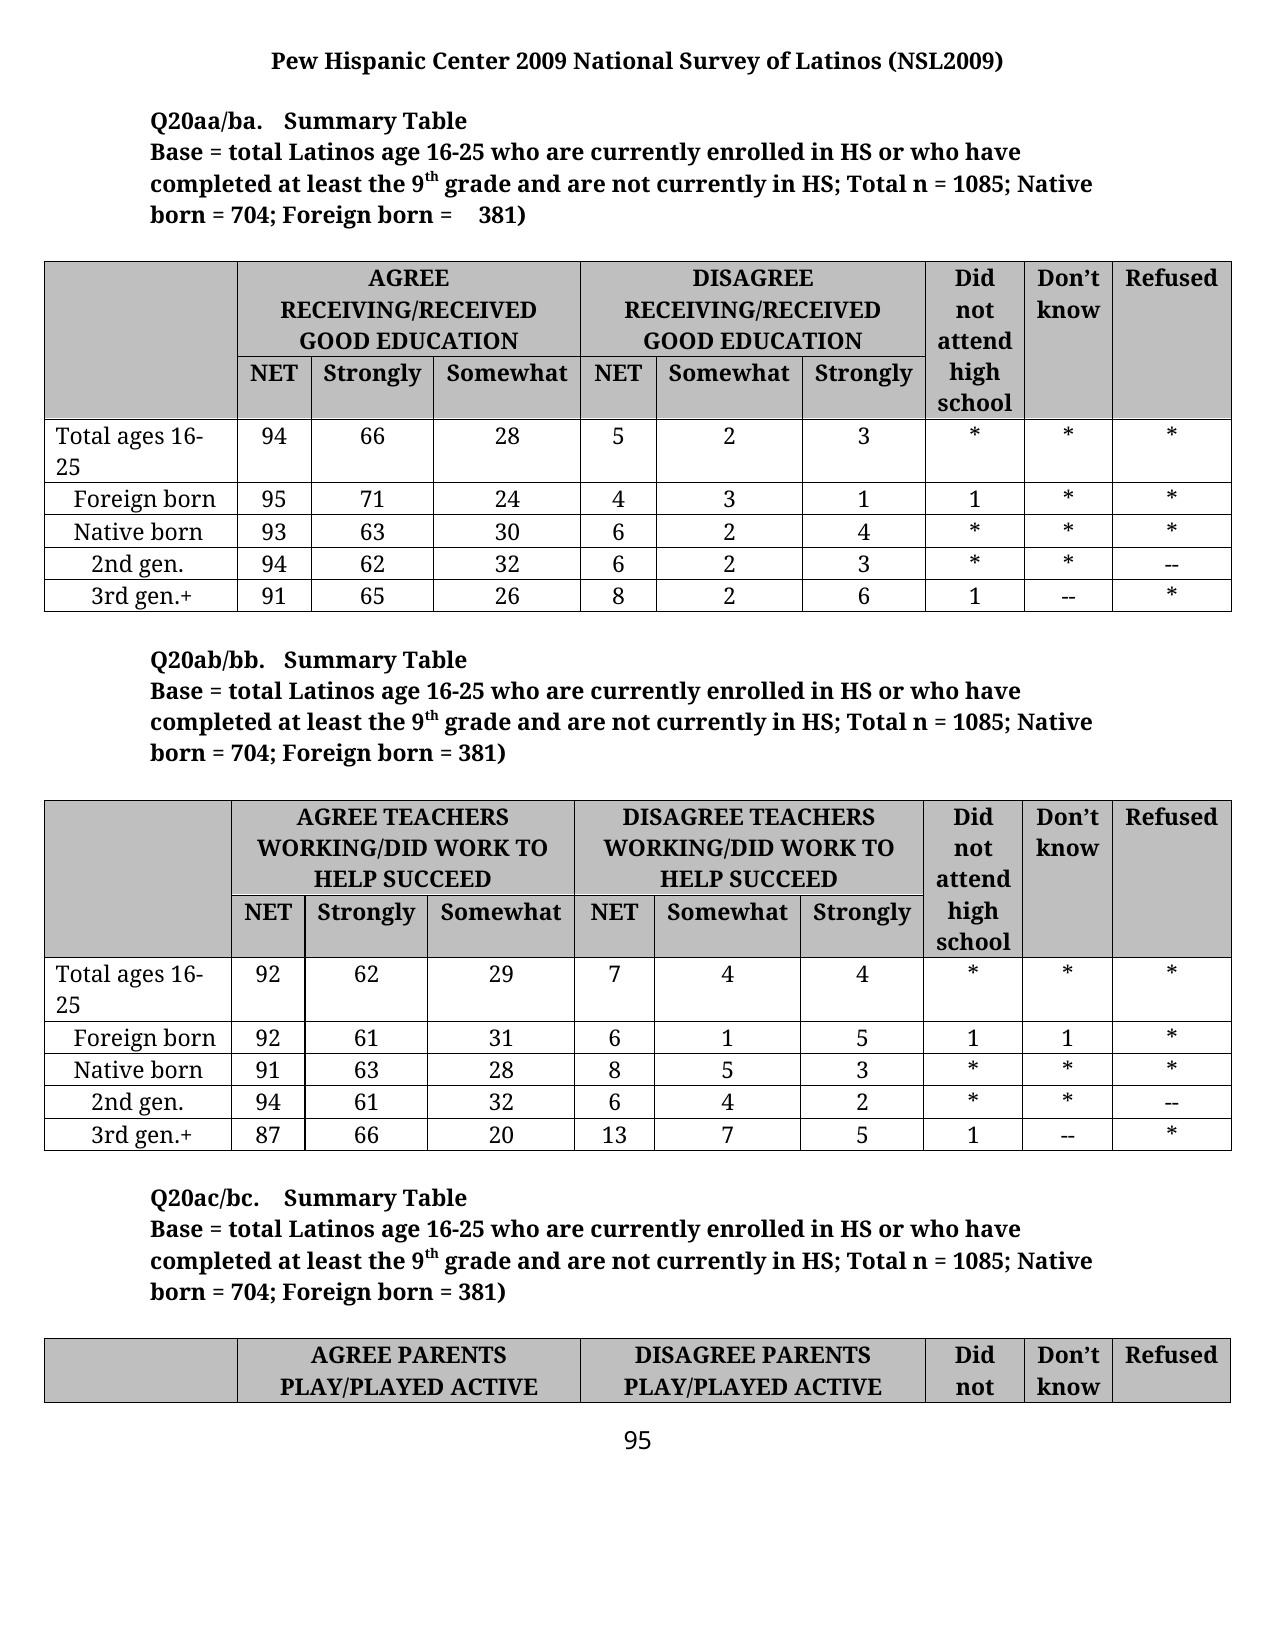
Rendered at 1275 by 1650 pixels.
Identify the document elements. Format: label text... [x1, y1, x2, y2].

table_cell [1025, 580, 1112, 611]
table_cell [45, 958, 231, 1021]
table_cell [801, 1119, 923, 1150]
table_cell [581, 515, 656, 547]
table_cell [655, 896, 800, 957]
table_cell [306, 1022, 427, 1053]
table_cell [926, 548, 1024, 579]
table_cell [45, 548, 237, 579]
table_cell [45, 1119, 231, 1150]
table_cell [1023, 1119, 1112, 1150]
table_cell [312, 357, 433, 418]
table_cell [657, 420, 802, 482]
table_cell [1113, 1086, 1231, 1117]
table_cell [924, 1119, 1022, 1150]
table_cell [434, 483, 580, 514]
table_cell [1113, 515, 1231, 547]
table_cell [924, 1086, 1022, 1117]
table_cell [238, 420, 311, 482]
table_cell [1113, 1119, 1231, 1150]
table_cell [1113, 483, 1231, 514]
text Q20aa/ba. Summary Table [150, 105, 1125, 136]
text Q20ac/bc. Summary Table [150, 1182, 1125, 1213]
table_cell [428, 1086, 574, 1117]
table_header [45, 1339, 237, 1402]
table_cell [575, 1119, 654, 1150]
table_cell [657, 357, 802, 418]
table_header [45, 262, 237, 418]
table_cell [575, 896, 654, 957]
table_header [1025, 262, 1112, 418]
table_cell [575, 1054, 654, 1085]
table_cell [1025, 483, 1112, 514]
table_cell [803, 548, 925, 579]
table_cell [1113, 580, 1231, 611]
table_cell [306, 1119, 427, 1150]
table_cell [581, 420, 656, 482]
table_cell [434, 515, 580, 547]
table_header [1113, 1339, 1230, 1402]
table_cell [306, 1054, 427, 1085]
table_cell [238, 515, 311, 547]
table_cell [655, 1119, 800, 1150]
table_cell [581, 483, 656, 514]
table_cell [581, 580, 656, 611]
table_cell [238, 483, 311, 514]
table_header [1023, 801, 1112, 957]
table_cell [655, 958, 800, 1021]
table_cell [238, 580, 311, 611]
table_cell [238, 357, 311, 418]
text Base = total Latinos age 16-25 who are currently enrolled in HS or who have completed at least the 9th grade and are not currently in HS; Total n = 1085; Native born = 704; Foreign born = 381) [150, 675, 1125, 768]
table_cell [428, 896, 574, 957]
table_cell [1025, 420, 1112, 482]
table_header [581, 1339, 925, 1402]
text Base = total Latinos age 16-25 who are currently enrolled in HS or who have completed at least the 9th grade and are not currently in HS; Total n = 1085; Native born = 704; Foreign born = 381) [150, 136, 1125, 230]
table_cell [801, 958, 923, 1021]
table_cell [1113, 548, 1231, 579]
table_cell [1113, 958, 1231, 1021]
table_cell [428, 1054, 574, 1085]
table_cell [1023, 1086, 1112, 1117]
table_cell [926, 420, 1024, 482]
text Base = total Latinos age 16-25 who are currently enrolled in HS or who have completed at least the 9th grade and are not currently in HS; Total n = 1085; Native born = 704; Foreign born = 381) [150, 1213, 1125, 1307]
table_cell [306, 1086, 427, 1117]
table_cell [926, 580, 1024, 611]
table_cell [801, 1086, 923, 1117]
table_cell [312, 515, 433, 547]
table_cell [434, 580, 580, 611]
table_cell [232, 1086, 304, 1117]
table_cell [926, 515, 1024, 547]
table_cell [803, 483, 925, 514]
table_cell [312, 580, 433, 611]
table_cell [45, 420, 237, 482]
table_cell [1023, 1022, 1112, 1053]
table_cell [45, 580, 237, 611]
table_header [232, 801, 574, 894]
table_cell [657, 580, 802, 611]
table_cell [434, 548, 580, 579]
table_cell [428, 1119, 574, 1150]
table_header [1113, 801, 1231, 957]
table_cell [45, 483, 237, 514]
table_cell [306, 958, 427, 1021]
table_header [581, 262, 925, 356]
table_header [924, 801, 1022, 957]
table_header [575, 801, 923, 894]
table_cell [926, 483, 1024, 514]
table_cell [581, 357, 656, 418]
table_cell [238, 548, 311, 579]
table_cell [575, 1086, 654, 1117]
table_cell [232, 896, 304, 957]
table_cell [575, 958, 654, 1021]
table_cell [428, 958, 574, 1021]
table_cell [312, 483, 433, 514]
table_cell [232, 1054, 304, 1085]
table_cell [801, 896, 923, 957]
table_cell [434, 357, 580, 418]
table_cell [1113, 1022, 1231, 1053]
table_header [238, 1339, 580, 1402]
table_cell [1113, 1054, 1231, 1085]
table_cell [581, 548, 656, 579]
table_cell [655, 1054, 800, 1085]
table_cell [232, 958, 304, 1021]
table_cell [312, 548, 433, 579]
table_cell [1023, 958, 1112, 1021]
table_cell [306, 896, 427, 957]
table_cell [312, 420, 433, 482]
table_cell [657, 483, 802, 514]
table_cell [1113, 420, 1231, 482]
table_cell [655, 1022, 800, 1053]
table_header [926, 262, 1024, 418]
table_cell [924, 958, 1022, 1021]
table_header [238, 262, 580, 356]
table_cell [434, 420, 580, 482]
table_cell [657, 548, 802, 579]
text Q20ab/bb. Summary Table [150, 643, 1125, 675]
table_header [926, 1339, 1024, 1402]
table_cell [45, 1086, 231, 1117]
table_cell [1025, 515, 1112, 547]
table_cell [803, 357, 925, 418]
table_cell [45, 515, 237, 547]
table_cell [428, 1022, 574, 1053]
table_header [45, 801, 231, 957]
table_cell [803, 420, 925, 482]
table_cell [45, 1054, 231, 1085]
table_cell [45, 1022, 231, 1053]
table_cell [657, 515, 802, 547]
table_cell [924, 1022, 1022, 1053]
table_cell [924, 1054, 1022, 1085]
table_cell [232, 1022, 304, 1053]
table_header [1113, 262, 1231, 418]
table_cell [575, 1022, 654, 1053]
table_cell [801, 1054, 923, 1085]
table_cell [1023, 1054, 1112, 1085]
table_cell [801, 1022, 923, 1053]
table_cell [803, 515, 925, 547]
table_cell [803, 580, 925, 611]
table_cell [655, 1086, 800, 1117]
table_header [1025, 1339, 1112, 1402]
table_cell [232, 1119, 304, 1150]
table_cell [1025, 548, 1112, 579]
